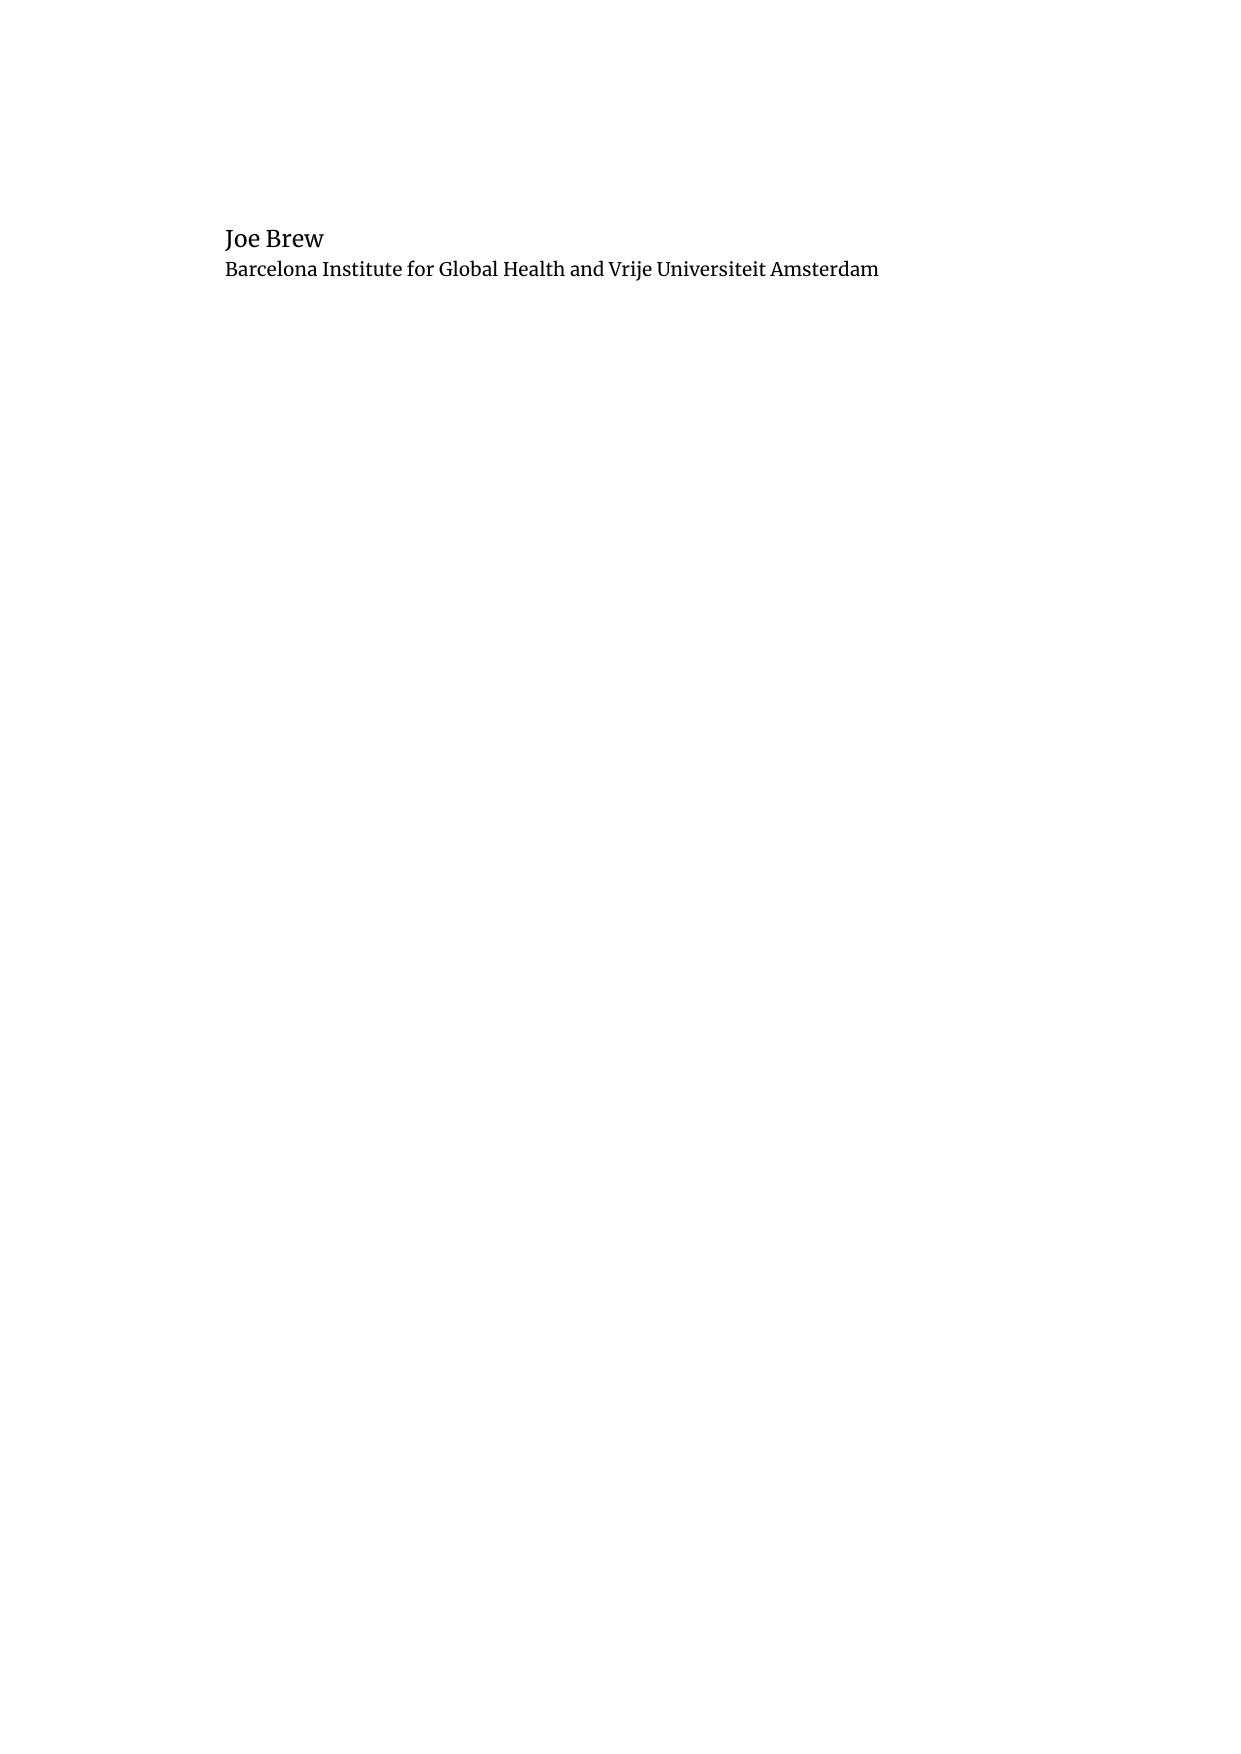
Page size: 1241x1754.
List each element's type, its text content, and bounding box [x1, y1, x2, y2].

text Joe Brew [225, 225, 1015, 254]
text Barcelona Institute for Global Health and Vrije Universiteit Amsterdam [225, 258, 1015, 282]
